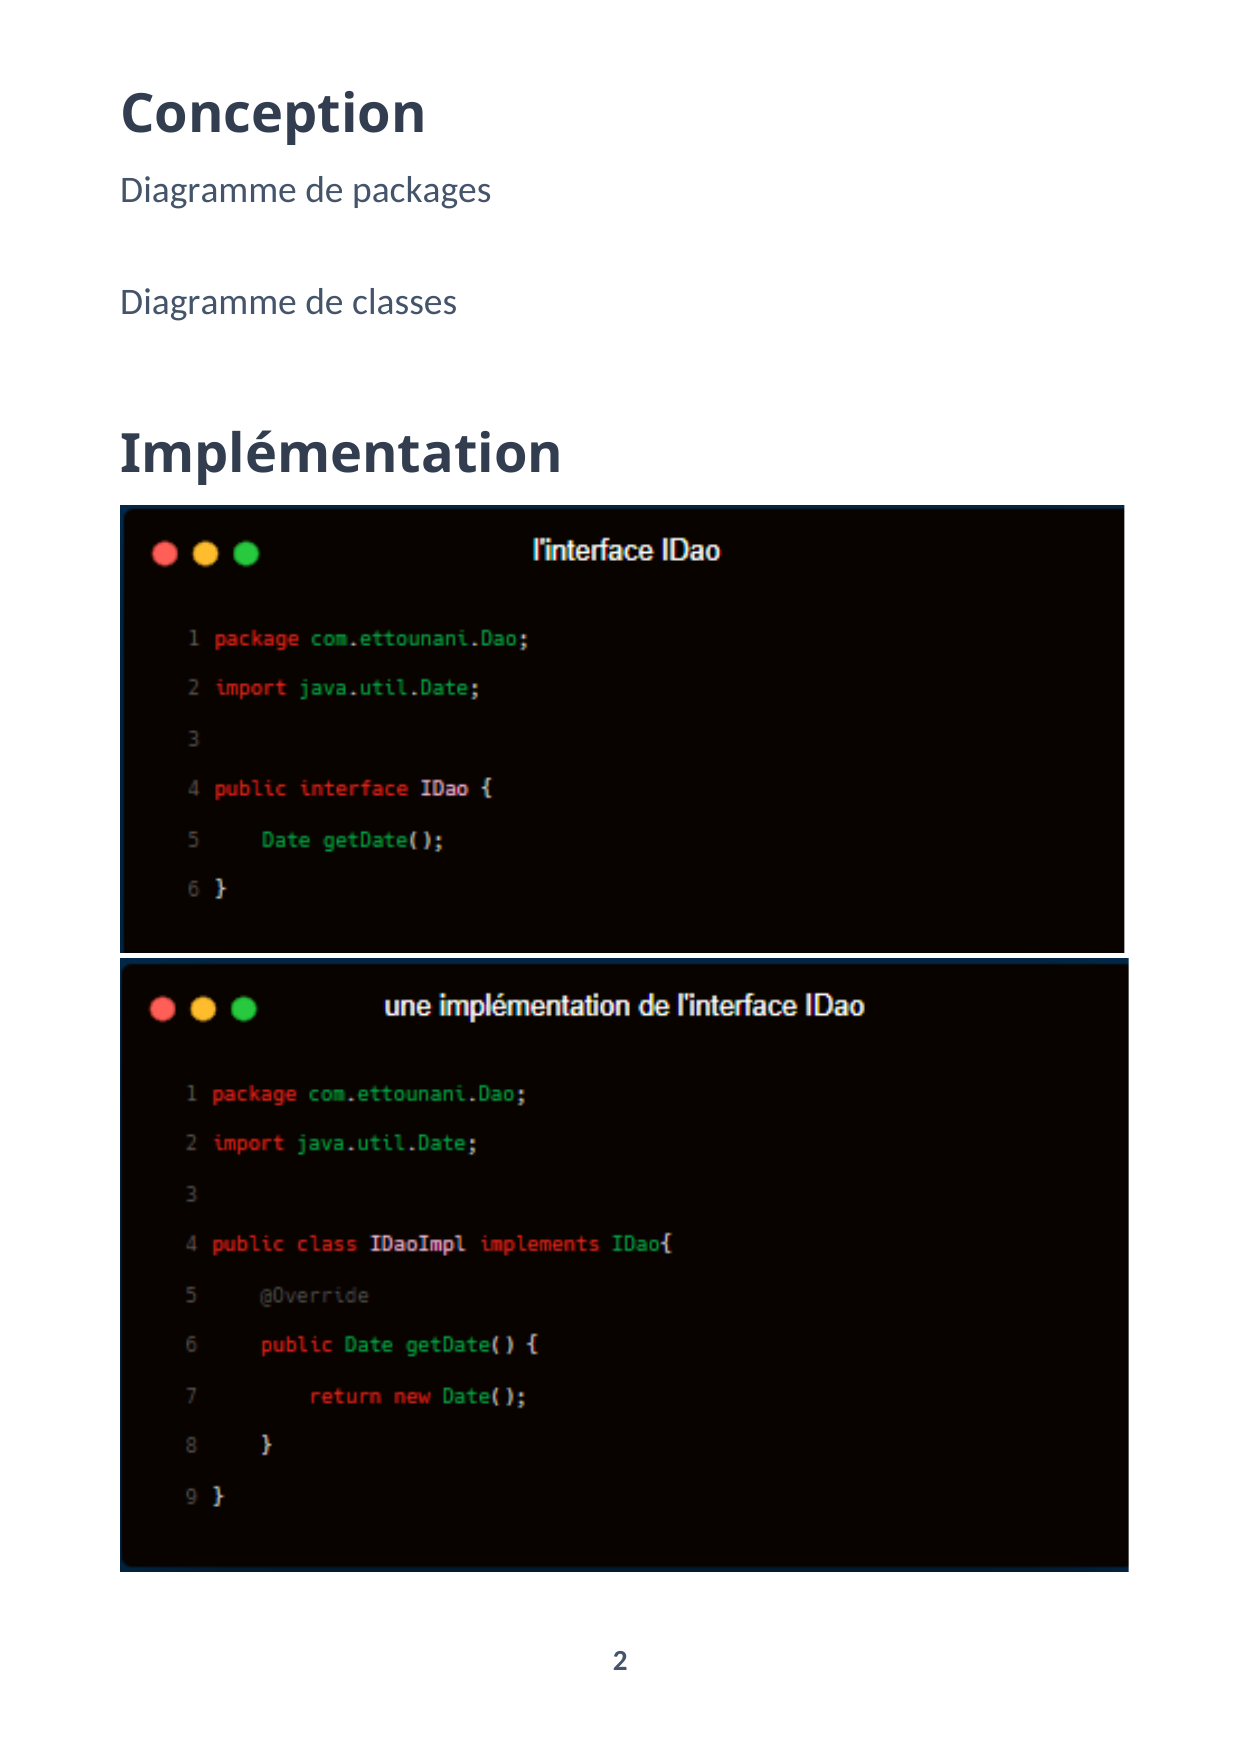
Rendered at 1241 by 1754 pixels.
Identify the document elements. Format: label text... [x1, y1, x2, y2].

subtitle Implémentation [120, 414, 1120, 488]
subtitle Diagramme de classes [120, 278, 1120, 324]
subtitle Conception [120, 75, 1120, 149]
subtitle Diagramme de packages [120, 166, 1120, 212]
picture [120, 958, 1129, 1572]
picture [120, 505, 1125, 953]
